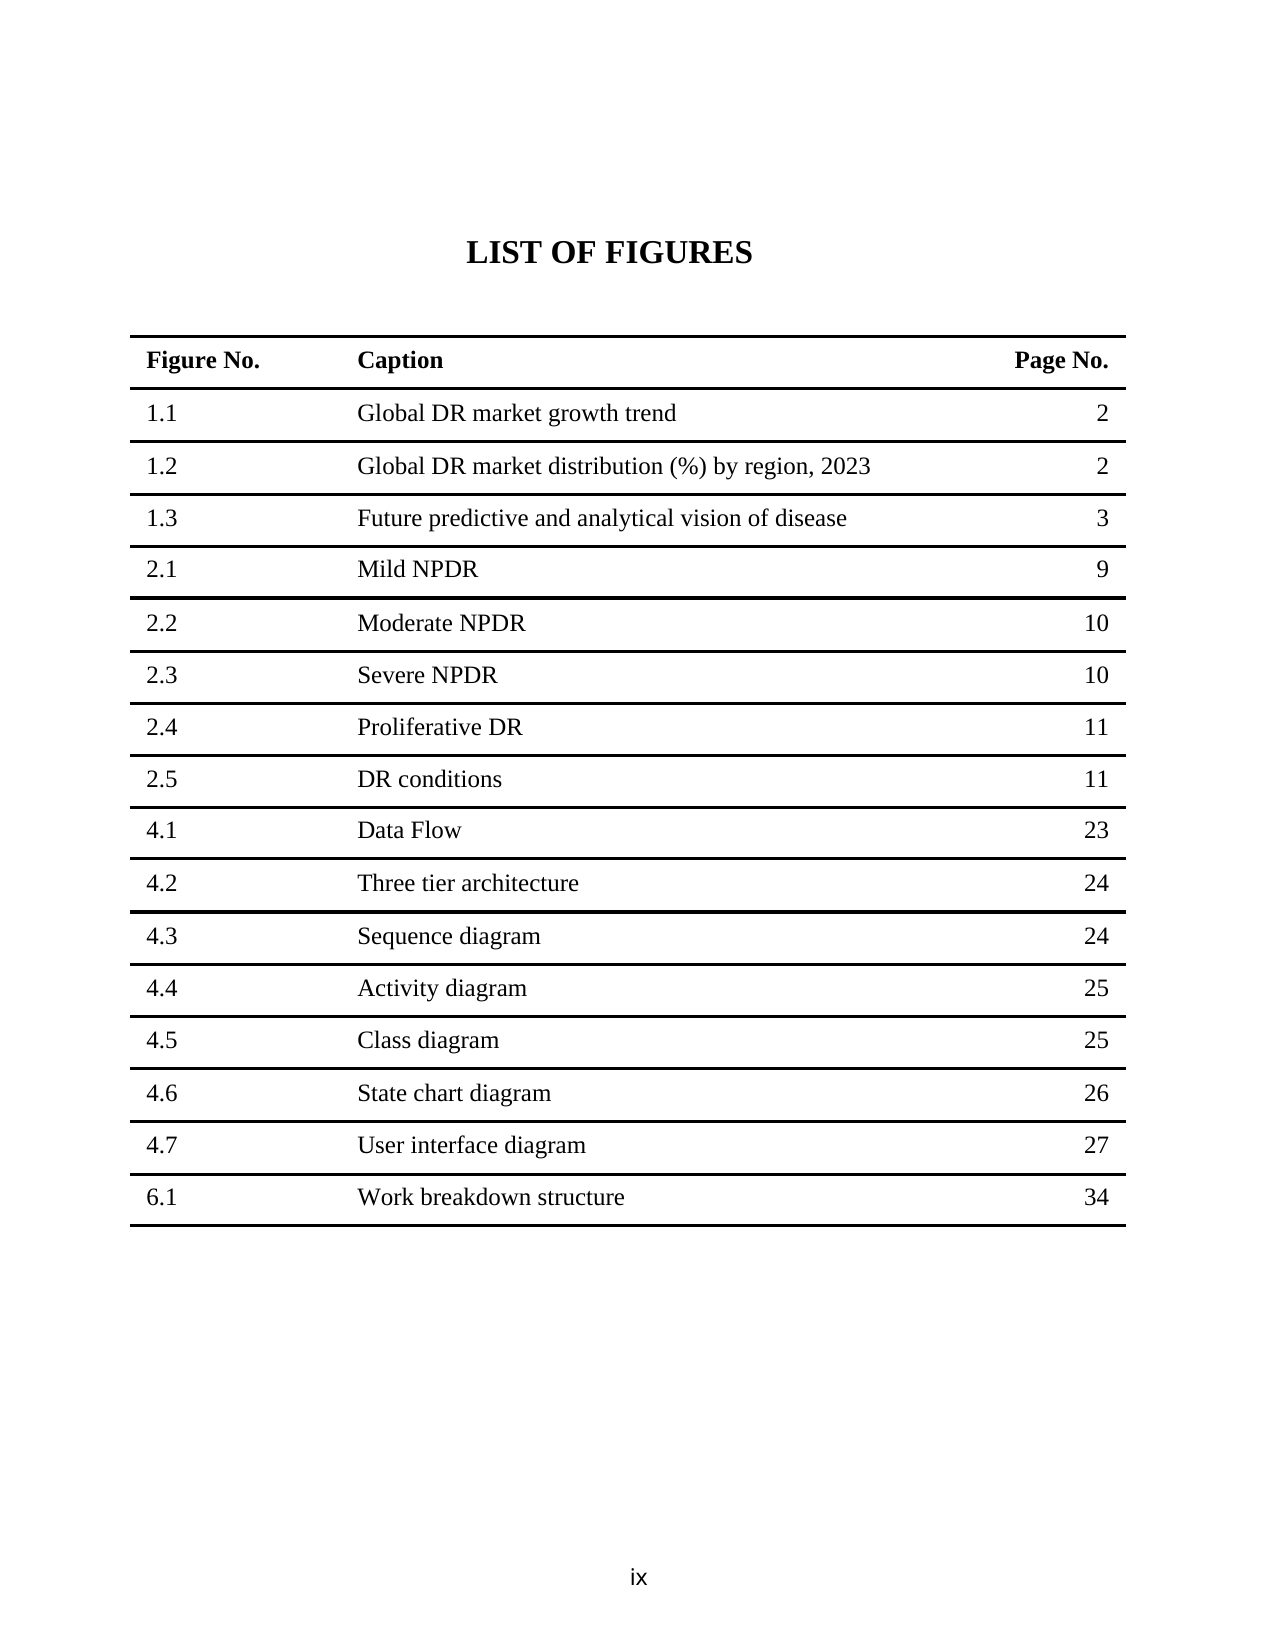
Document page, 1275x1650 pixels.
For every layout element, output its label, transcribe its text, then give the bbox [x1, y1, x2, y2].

table_cell 4.5 [130, 1018, 324, 1067]
table_cell Future predictive and analytical vision of disease [324, 496, 942, 545]
table_cell Sequence diagram [324, 914, 942, 963]
table_cell 10 [943, 600, 1126, 649]
table_cell 2.5 [130, 757, 324, 806]
table_cell User interface diagram [324, 1123, 942, 1172]
table_cell 4.2 [130, 860, 324, 910]
table_cell Global DR market growth trend [324, 390, 942, 440]
table_cell 4.7 [130, 1123, 324, 1172]
table_cell 2.1 [130, 548, 324, 596]
table_cell 2 [943, 390, 1126, 440]
table_cell 2 [943, 443, 1126, 493]
table_cell 2.3 [130, 653, 324, 702]
table_cell 1.1 [130, 390, 324, 440]
table_header Figure No. [130, 338, 324, 387]
table_cell Severe NPDR [324, 653, 942, 702]
table_cell Class diagram [324, 1018, 942, 1067]
table_cell 2.2 [130, 600, 324, 649]
table_cell 25 [943, 1018, 1126, 1067]
table_cell 3 [943, 496, 1126, 545]
table_cell Activity diagram [324, 966, 942, 1015]
table_header Page No. [943, 338, 1126, 387]
subtitle LIST OF FIGURES [108, 233, 1111, 271]
table_cell Moderate NPDR [324, 600, 942, 649]
table_cell Global DR market distribution (%) by region, 2023 [324, 443, 942, 493]
table_cell 10 [943, 653, 1126, 702]
table_cell 9 [943, 548, 1126, 596]
table_cell DR conditions [324, 757, 942, 806]
table_cell Three tier architecture [324, 860, 942, 910]
table_cell Work breakdown structure [324, 1176, 942, 1224]
table_cell 1.3 [130, 496, 324, 545]
table_cell 24 [943, 914, 1126, 963]
table_cell 1.2 [130, 443, 324, 493]
table_cell Mild NPDR [324, 548, 942, 596]
table_cell 23 [943, 809, 1126, 857]
table_cell Proliferative DR [324, 705, 942, 754]
table_cell 25 [943, 966, 1126, 1015]
table_cell 2.4 [130, 705, 324, 754]
table_header Caption [324, 338, 942, 387]
table_cell 6.1 [130, 1176, 324, 1224]
table_cell 26 [943, 1070, 1126, 1120]
table_cell 27 [943, 1123, 1126, 1172]
table_cell State chart diagram [324, 1070, 942, 1120]
table_cell 4.6 [130, 1070, 324, 1120]
table_cell Data Flow [324, 809, 942, 857]
table_cell 4.1 [130, 809, 324, 857]
table_cell 4.3 [130, 914, 324, 963]
table_cell 34 [943, 1176, 1126, 1224]
table_cell 11 [943, 705, 1126, 754]
table_cell 24 [943, 860, 1126, 910]
table_cell 11 [943, 757, 1126, 806]
table_cell 4.4 [130, 966, 324, 1015]
